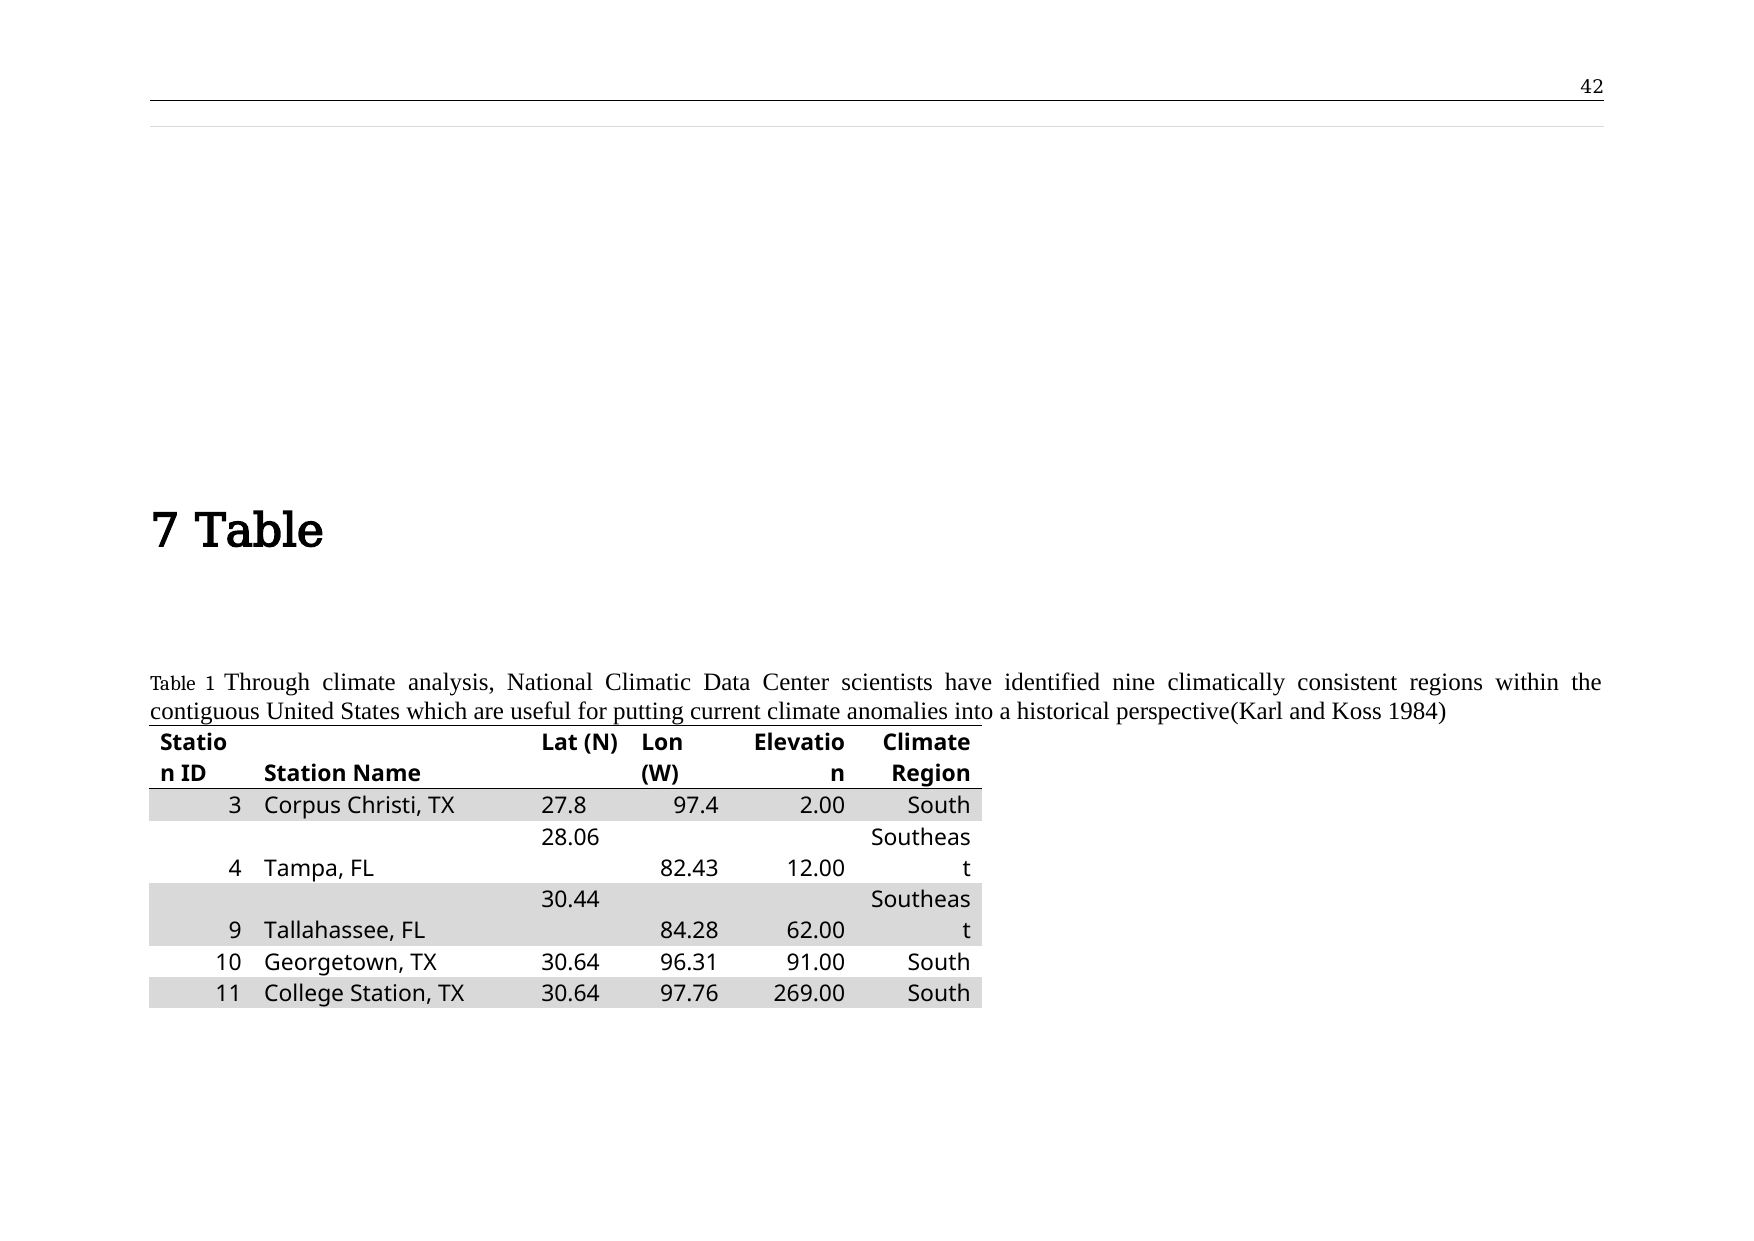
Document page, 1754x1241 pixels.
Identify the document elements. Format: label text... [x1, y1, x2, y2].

text Table 1 Through climate analysis, National Climatic Data Center scientists have identified nine climatically consistent regions within the contiguous United States which are useful for putting current climate anomalies into a historical perspective(Karl and Koss 1984) [150, 667, 1604, 725]
subtitle Table [150, 500, 1604, 555]
table_cell Corpus Christi, TX [253, 789, 530, 821]
table_cell 30.64 [530, 977, 630, 1008]
table_cell 30.64 [530, 946, 630, 977]
table_cell Southeast [856, 883, 982, 946]
table_cell 2.00 [730, 789, 856, 821]
table_cell 62.00 [730, 883, 856, 946]
table_cell Southeast [856, 821, 982, 883]
table_cell 27.8 [530, 789, 630, 821]
table_header Elevation [730, 726, 856, 788]
table_header Lon (W) [630, 726, 730, 788]
table_cell 9 [149, 883, 253, 946]
table_cell South [856, 789, 982, 821]
table_header Climate Region [856, 726, 982, 788]
table_header Station Name [253, 726, 530, 788]
table_cell 28.06 [530, 821, 630, 883]
table_cell 97.4 [630, 789, 730, 821]
table_cell 3 [149, 789, 253, 821]
table_cell Georgetown, TX [253, 946, 530, 977]
table_cell 91.00 [730, 946, 856, 977]
table_cell South [856, 977, 982, 1008]
table_header Lat (N) [530, 726, 630, 788]
table_cell 30.44 [530, 883, 630, 946]
table_cell 4 [149, 821, 253, 883]
table_cell 12.00 [730, 821, 856, 883]
table_cell 82.43 [630, 821, 730, 883]
table_header Station ID [149, 726, 253, 788]
table_cell Tampa, FL [253, 821, 530, 883]
table_cell Tallahassee, FL [253, 883, 530, 946]
table_cell 97.76 [630, 977, 730, 1008]
table_cell College Station, TX [253, 977, 530, 1008]
table_cell South [856, 946, 982, 977]
table_cell 10 [149, 946, 253, 977]
table_cell 96.31 [630, 946, 730, 977]
table_cell 269.00 [730, 977, 856, 1008]
table_cell 11 [149, 977, 253, 1008]
table_cell 84.28 [630, 883, 730, 946]
